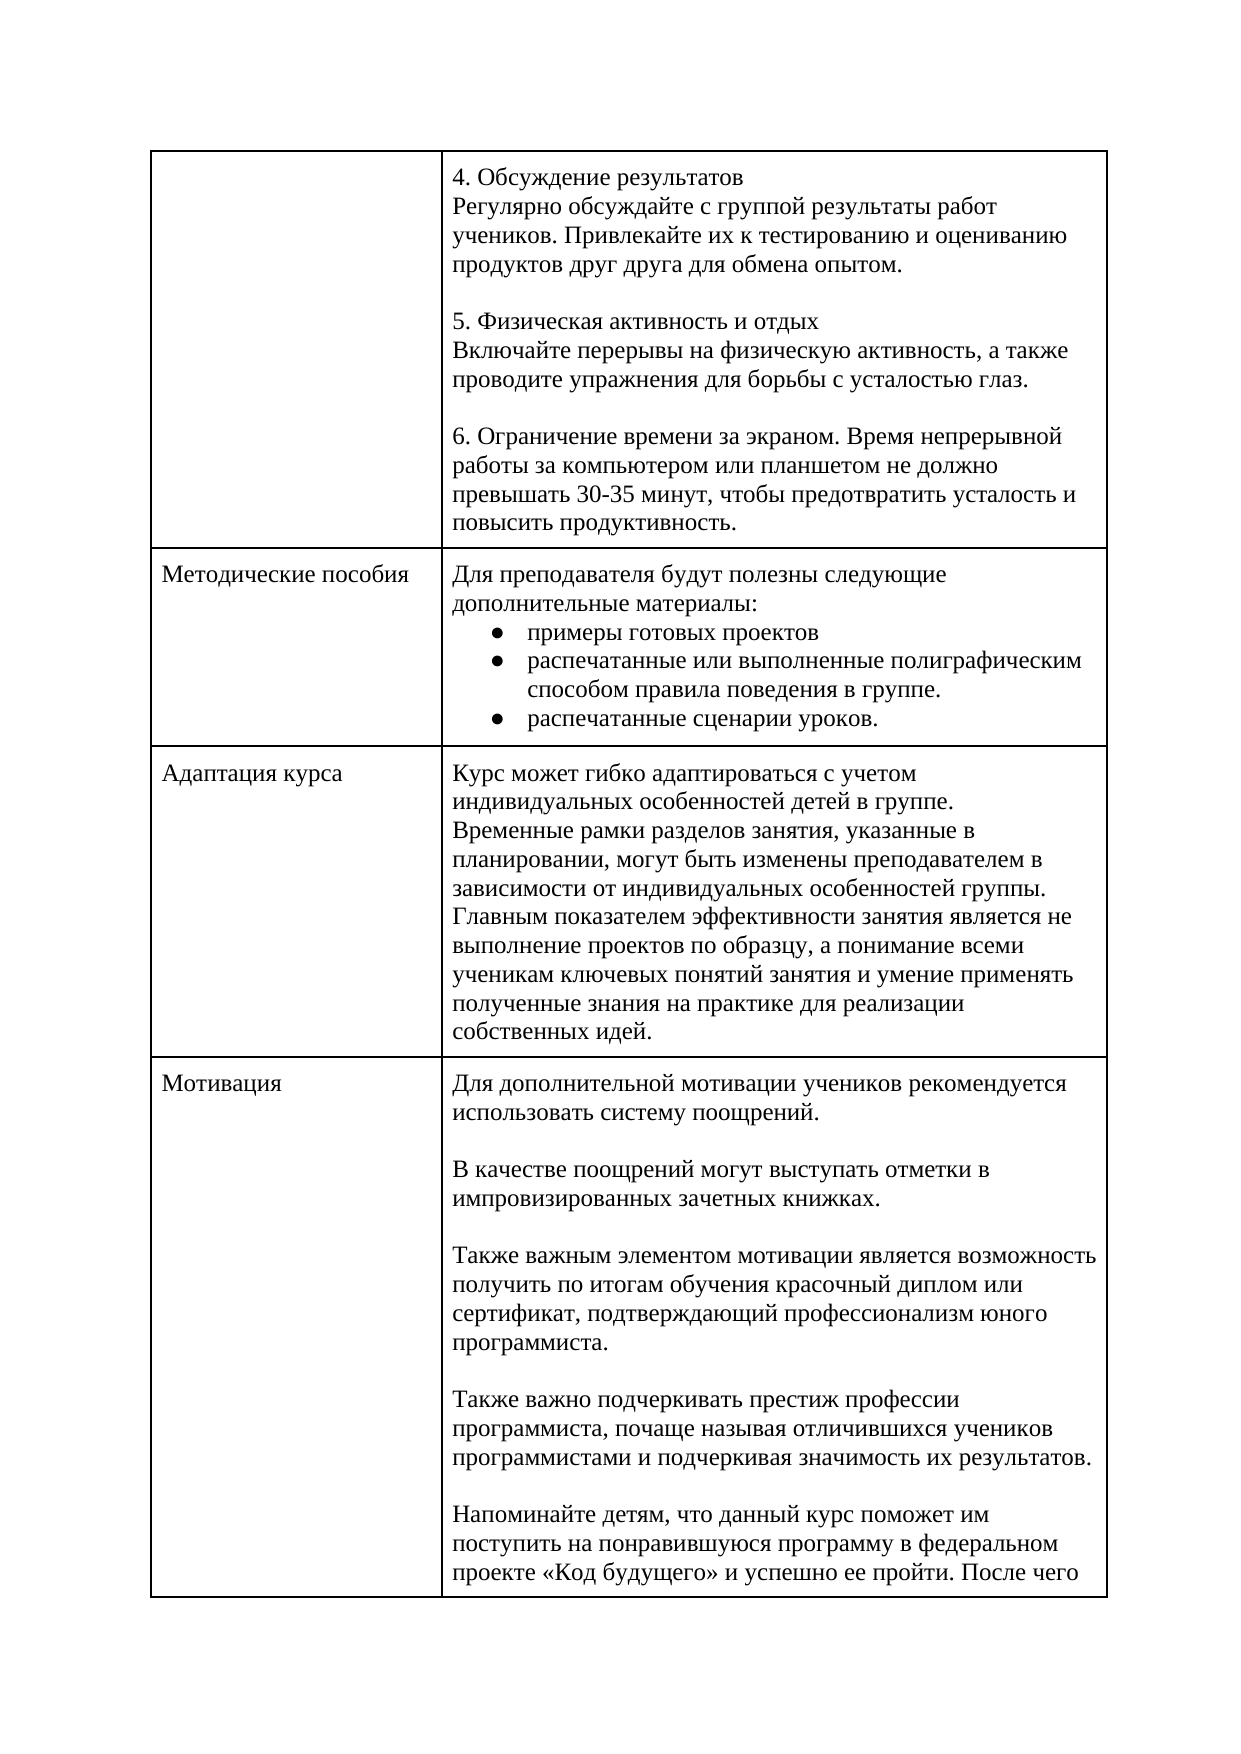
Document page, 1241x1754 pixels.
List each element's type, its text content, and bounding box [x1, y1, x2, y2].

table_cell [152, 152, 441, 547]
table_cell Адаптация курса [152, 747, 441, 1056]
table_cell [443, 152, 1106, 547]
table_cell Мотивация [152, 1058, 441, 1596]
table_cell Для преподавателя будут полезны следующие дополнительные материалы: примеры готовых проектов распечатанные или выполненные полиграфическим способом правила поведения в группе. распечатанные сценарии уроков. [443, 549, 1106, 745]
table_cell Курс может гибко адаптироваться с учетом индивидуальных особенностей детей в группе. Временные рамки разделов занятия, указанные в планировании, могут быть изменены преподавателем в зависимости от индивидуальных особенностей группы. Главным показателем эффективности занятия является не выполнение проектов по образцу, а понимание всеми ученикам ключевых понятий занятия и умение применять полученные знания на практике для реализации собственных идей. [443, 747, 1106, 1056]
table_cell Методические пособия [152, 549, 441, 745]
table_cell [443, 1058, 1106, 1596]
